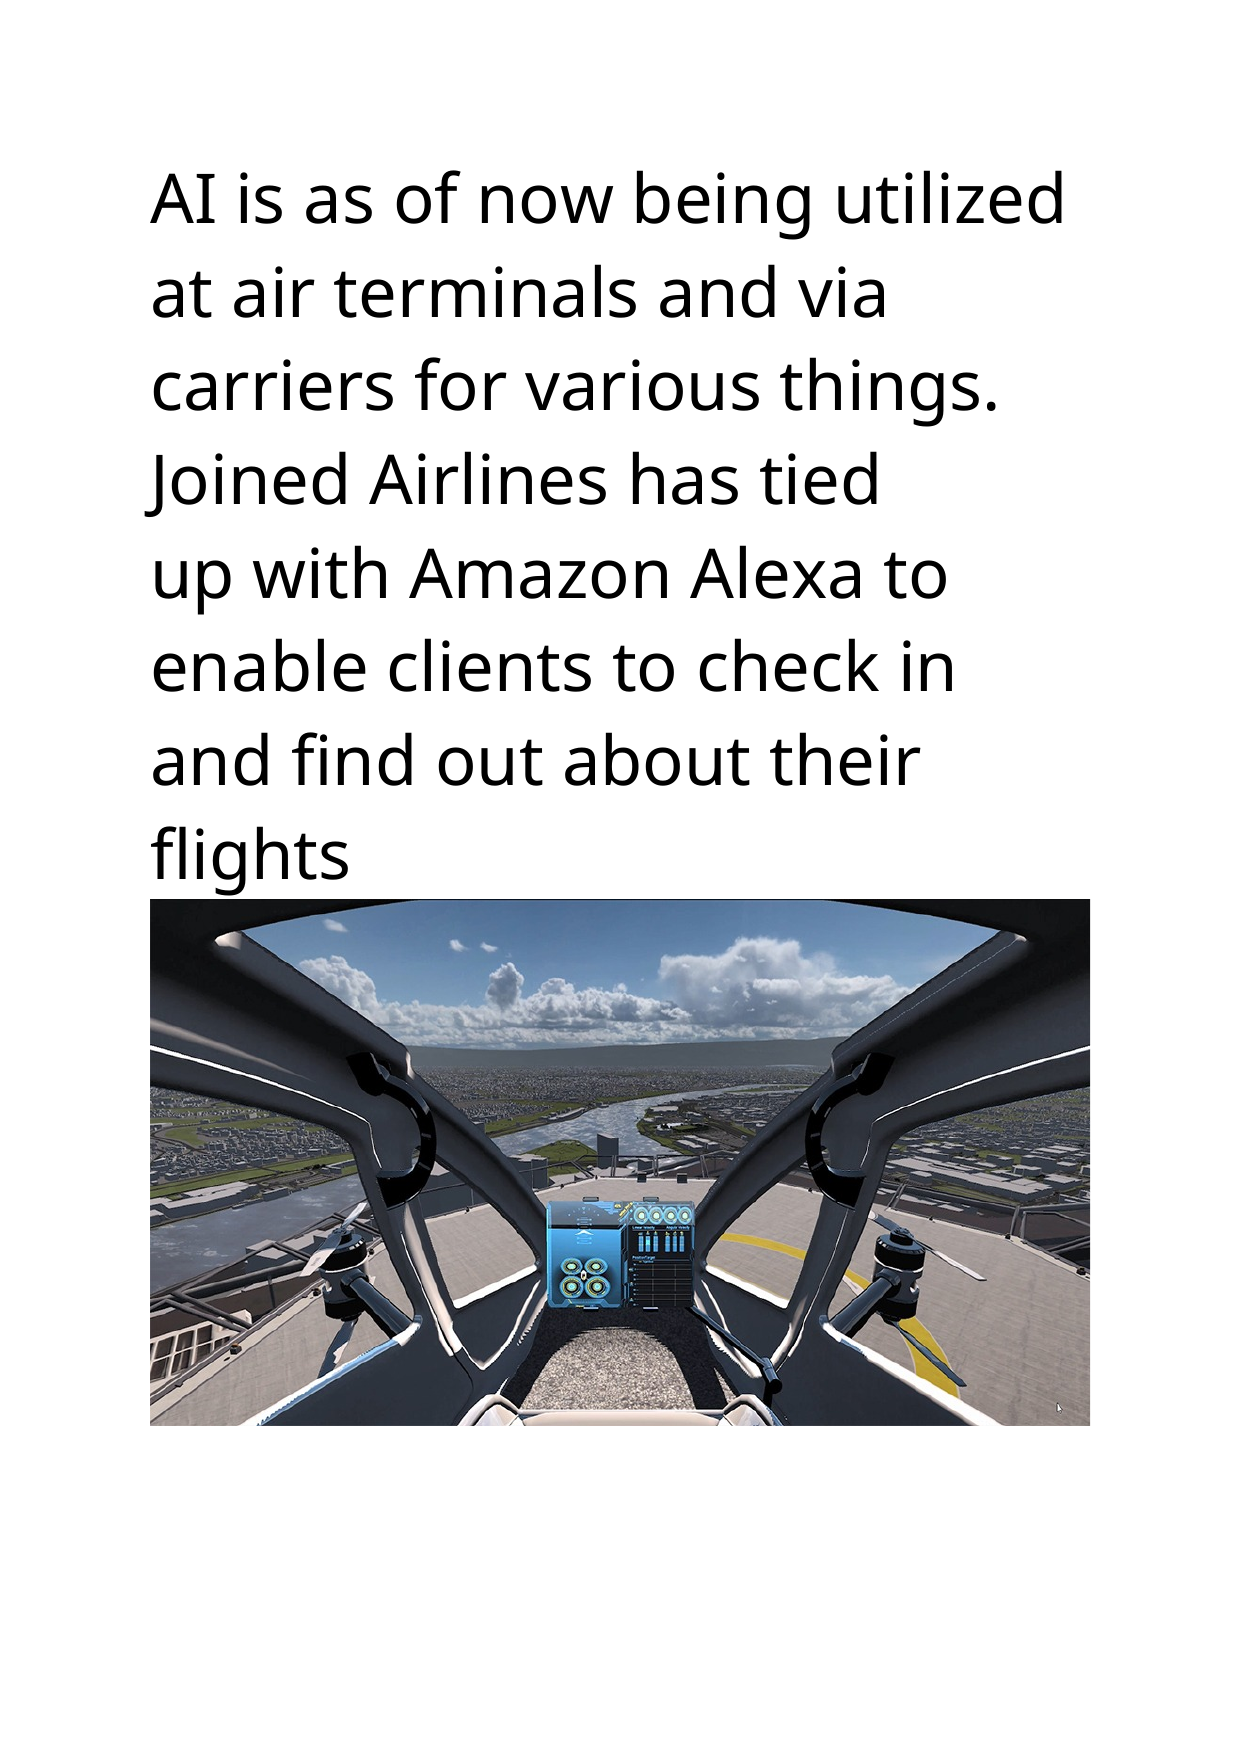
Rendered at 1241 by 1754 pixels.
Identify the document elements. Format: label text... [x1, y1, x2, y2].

text up with Amazon Alexa to enable clients to check in and find out about their flights [150, 524, 1090, 899]
text AI is as of now being utilized at air terminals and via carriers for various things. Joined Airlines has tied [150, 150, 1090, 524]
picture [150, 899, 1091, 1426]
